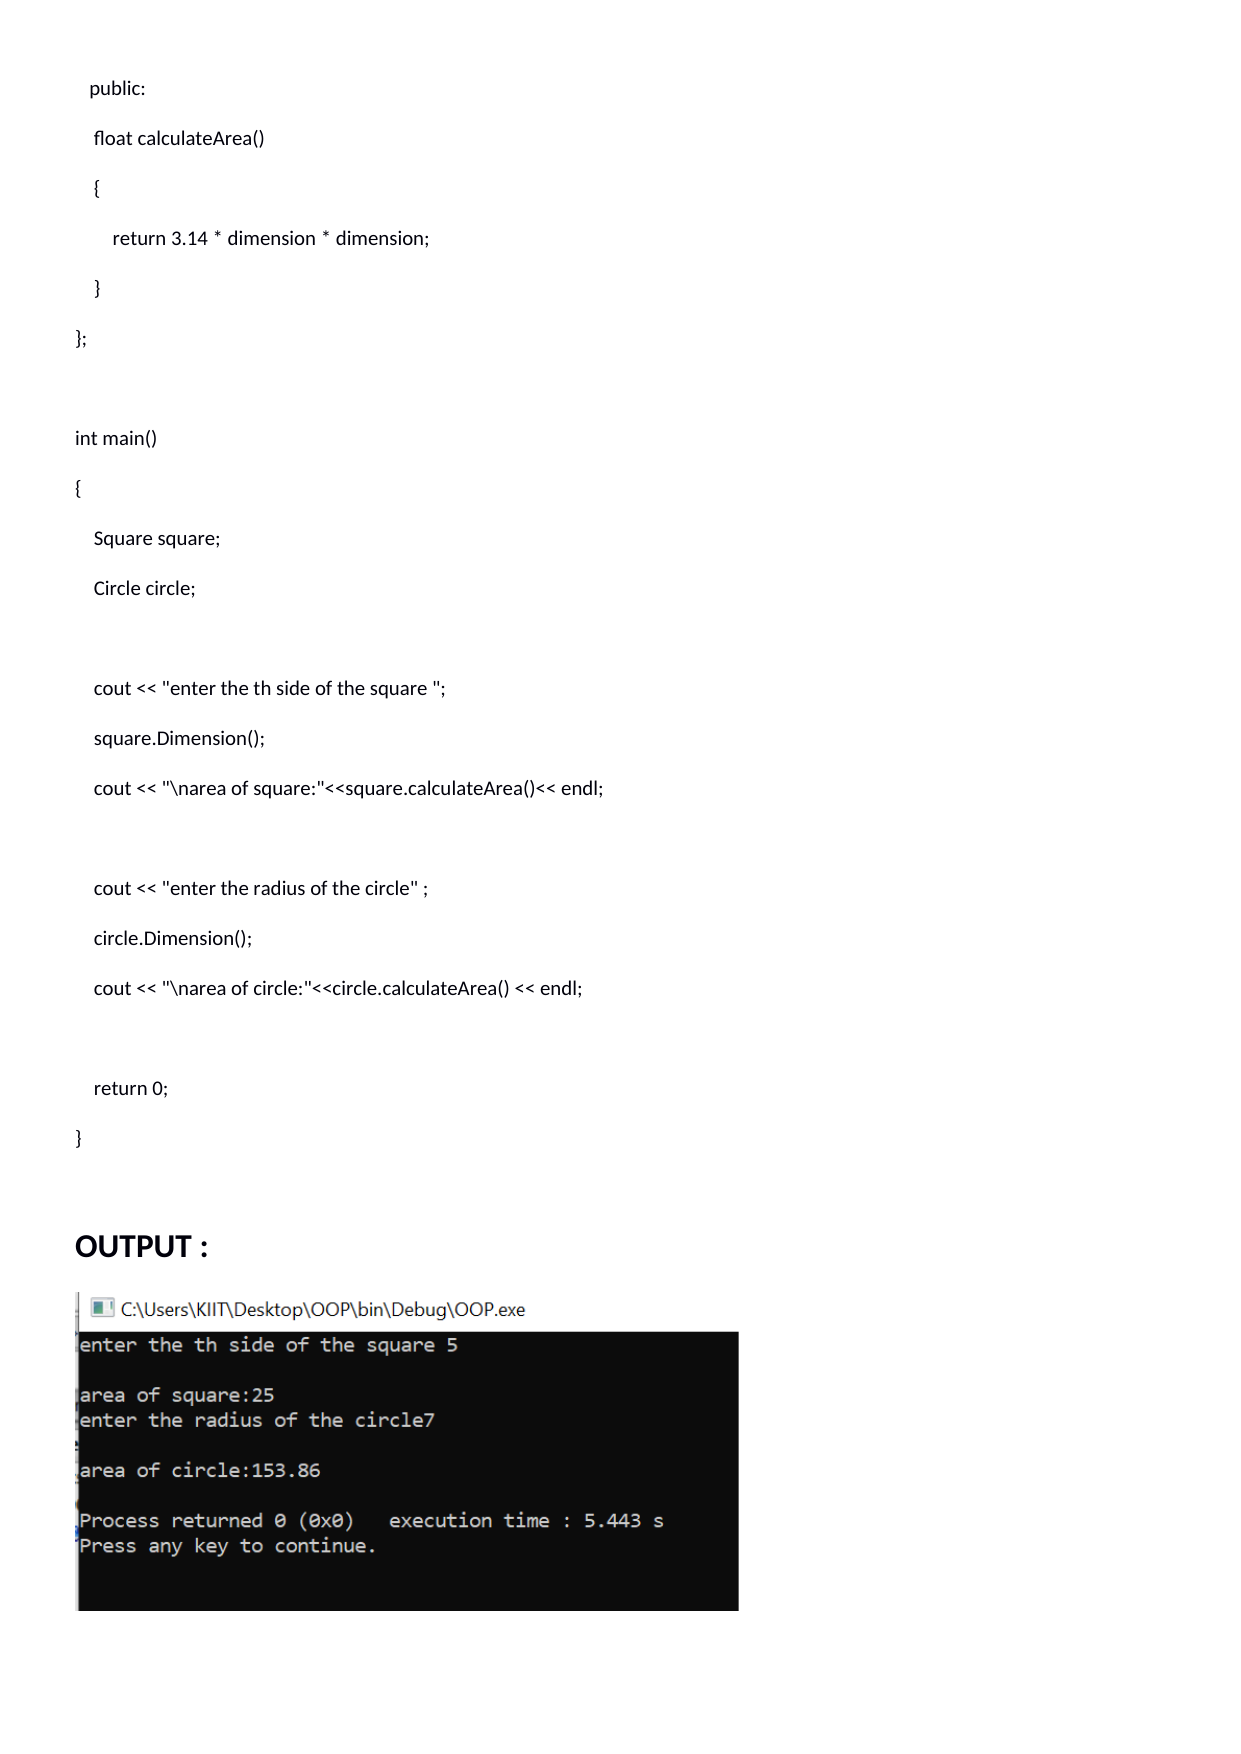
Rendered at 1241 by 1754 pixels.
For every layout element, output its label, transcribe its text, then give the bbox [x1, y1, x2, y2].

list cout << "\narea of circle:"<<circle.calculateArea() << endl; [75, 975, 1165, 1000]
list square.Dimension(); [75, 725, 1165, 750]
list circle.Dimension(); [75, 925, 1165, 950]
list } [75, 1125, 1165, 1150]
list }; [75, 325, 1165, 350]
list { [75, 175, 1165, 200]
list } [75, 275, 1165, 300]
list cout << "\narea of square:"<<square.calculateArea()<< endl; [75, 775, 1165, 800]
list return 3.14 * dimension * dimension; [75, 225, 1165, 250]
list cout << "enter the radius of the circle" ; [75, 875, 1165, 900]
list return 0; [75, 1075, 1165, 1100]
list { [75, 475, 1165, 500]
list public: [75, 75, 1165, 100]
list cout << "enter the th side of the square "; [75, 675, 1165, 700]
list float calculateArea() [75, 125, 1165, 150]
list Circle circle; [75, 575, 1165, 600]
list Square square; [75, 525, 1165, 550]
list OUTPUT : [75, 1225, 1165, 1266]
list int main() [75, 425, 1165, 450]
picture [75, 1292, 739, 1611]
